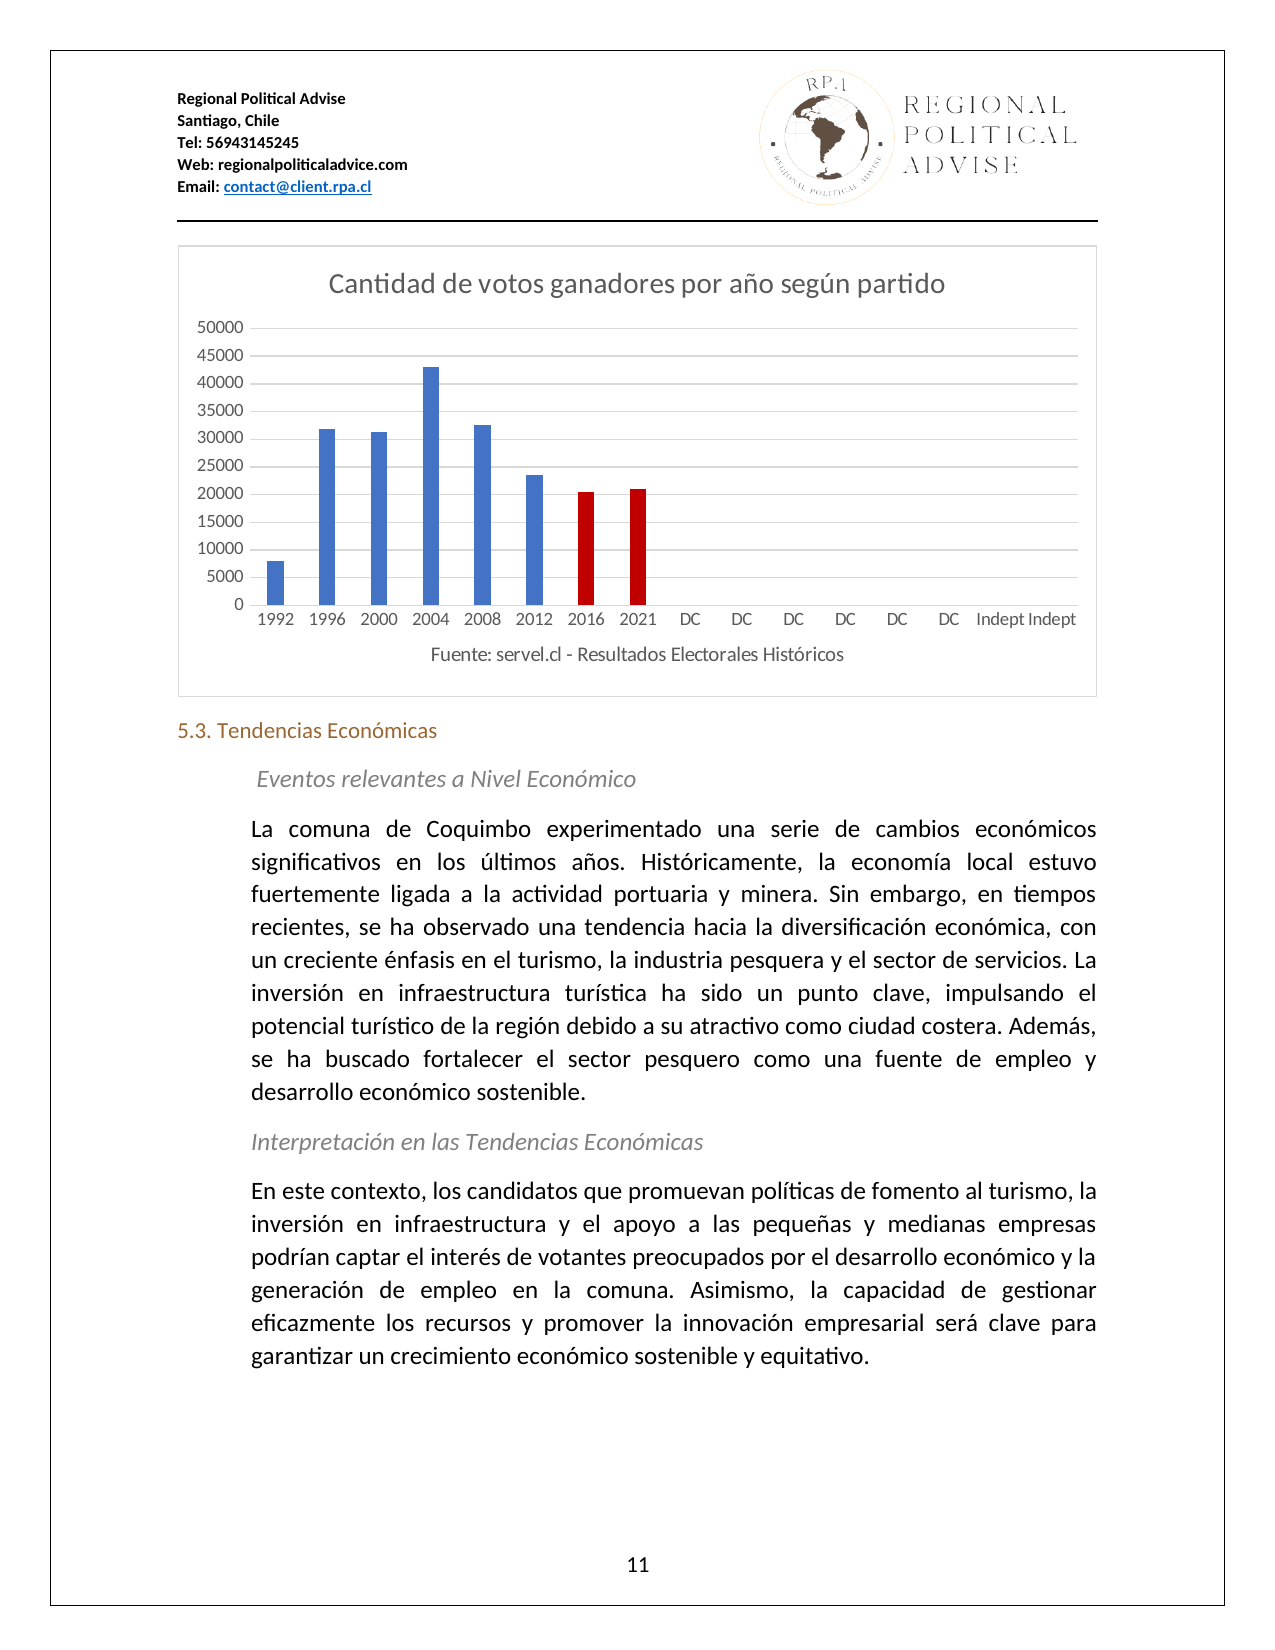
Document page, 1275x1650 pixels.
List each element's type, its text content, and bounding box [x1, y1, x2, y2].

text 5.3. Tendencias Económicas [177, 716, 1098, 744]
text En este contexto, los candidatos que promuevan políticas de fomento al turismo, la inversión en infraestructura y el apoyo a las pequeñas y medianas empresas podrían captar el interés de votantes preocupados por el desarrollo económico y la generación de empleo en la comuna. Asimismo, la capacidad de gestionar eficazmente los recursos y promover la innovación empresarial será clave para garantizar un crecimiento económico sostenible y equitativo. [251, 1175, 1098, 1370]
text Interpretación en las Tendencias Económicas [251, 1126, 1098, 1156]
text La comuna de Coquimbo experimentado una serie de cambios económicos significativos en los últimos años. Históricamente, la economía local estuvo fuertemente ligada a la actividad portuaria y minera. Sin embargo, en tiempos recientes, se ha observado una tendencia hacia la diversificación económica, con un creciente énfasis en el turismo, la industria pesquera y el sector de servicios. La inversión en infraestructura turística ha sido un punto clave, impulsando el potencial turístico de la región debido a su atractivo como ciudad costera. Además, se ha buscado fortalecer el sector pesquero como una fuente de empleo y desarrollo económico sostenible. [251, 813, 1098, 1107]
text Eventos relevantes a Nivel Económico [251, 763, 1098, 794]
picture [747, 66, 1098, 208]
